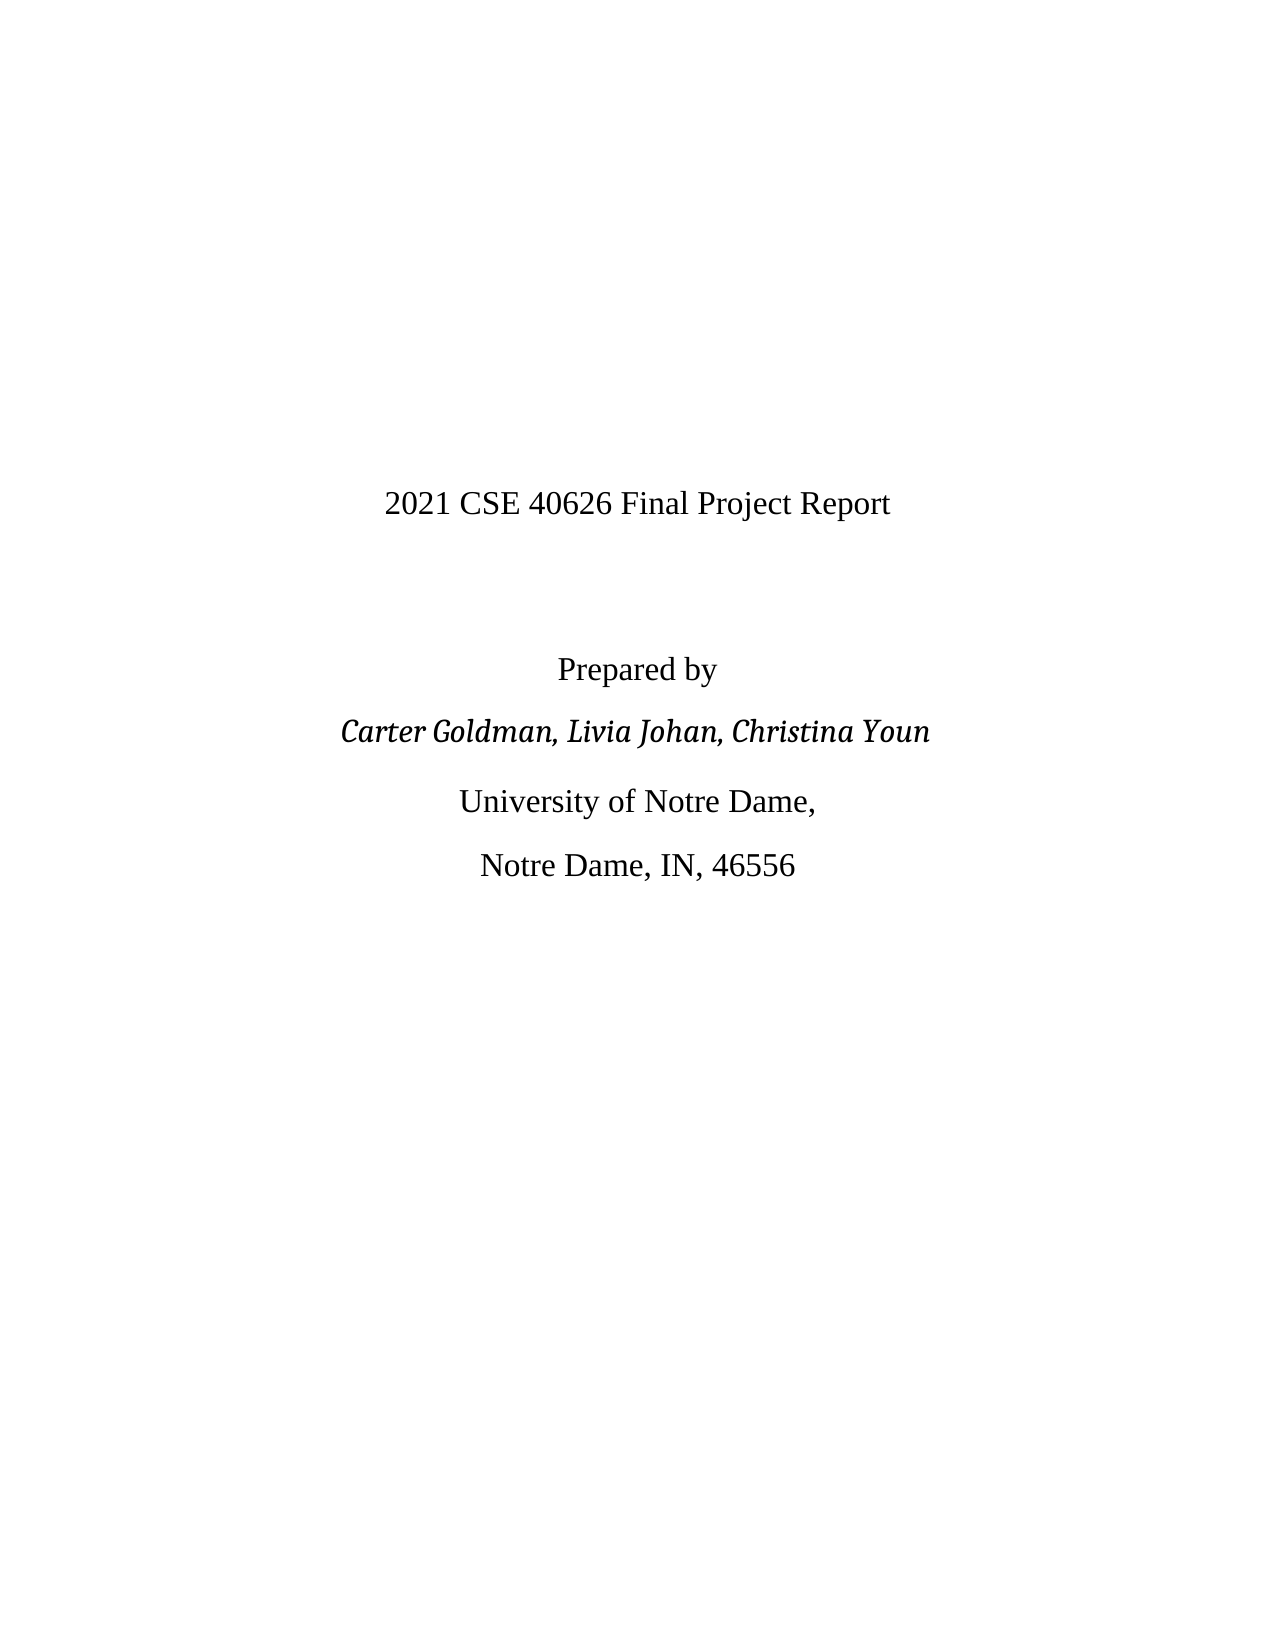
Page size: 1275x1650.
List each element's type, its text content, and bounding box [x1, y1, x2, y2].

text Carter Goldman, Livia Johan, Christina Youn [150, 712, 1125, 751]
text 2021 CSE 40626 Final Project Report [150, 483, 1125, 521]
text Notre Dame, IN, 46556 [150, 845, 1125, 883]
text Prepared by [150, 649, 1125, 687]
text University of Notre Dame, [150, 782, 1125, 820]
